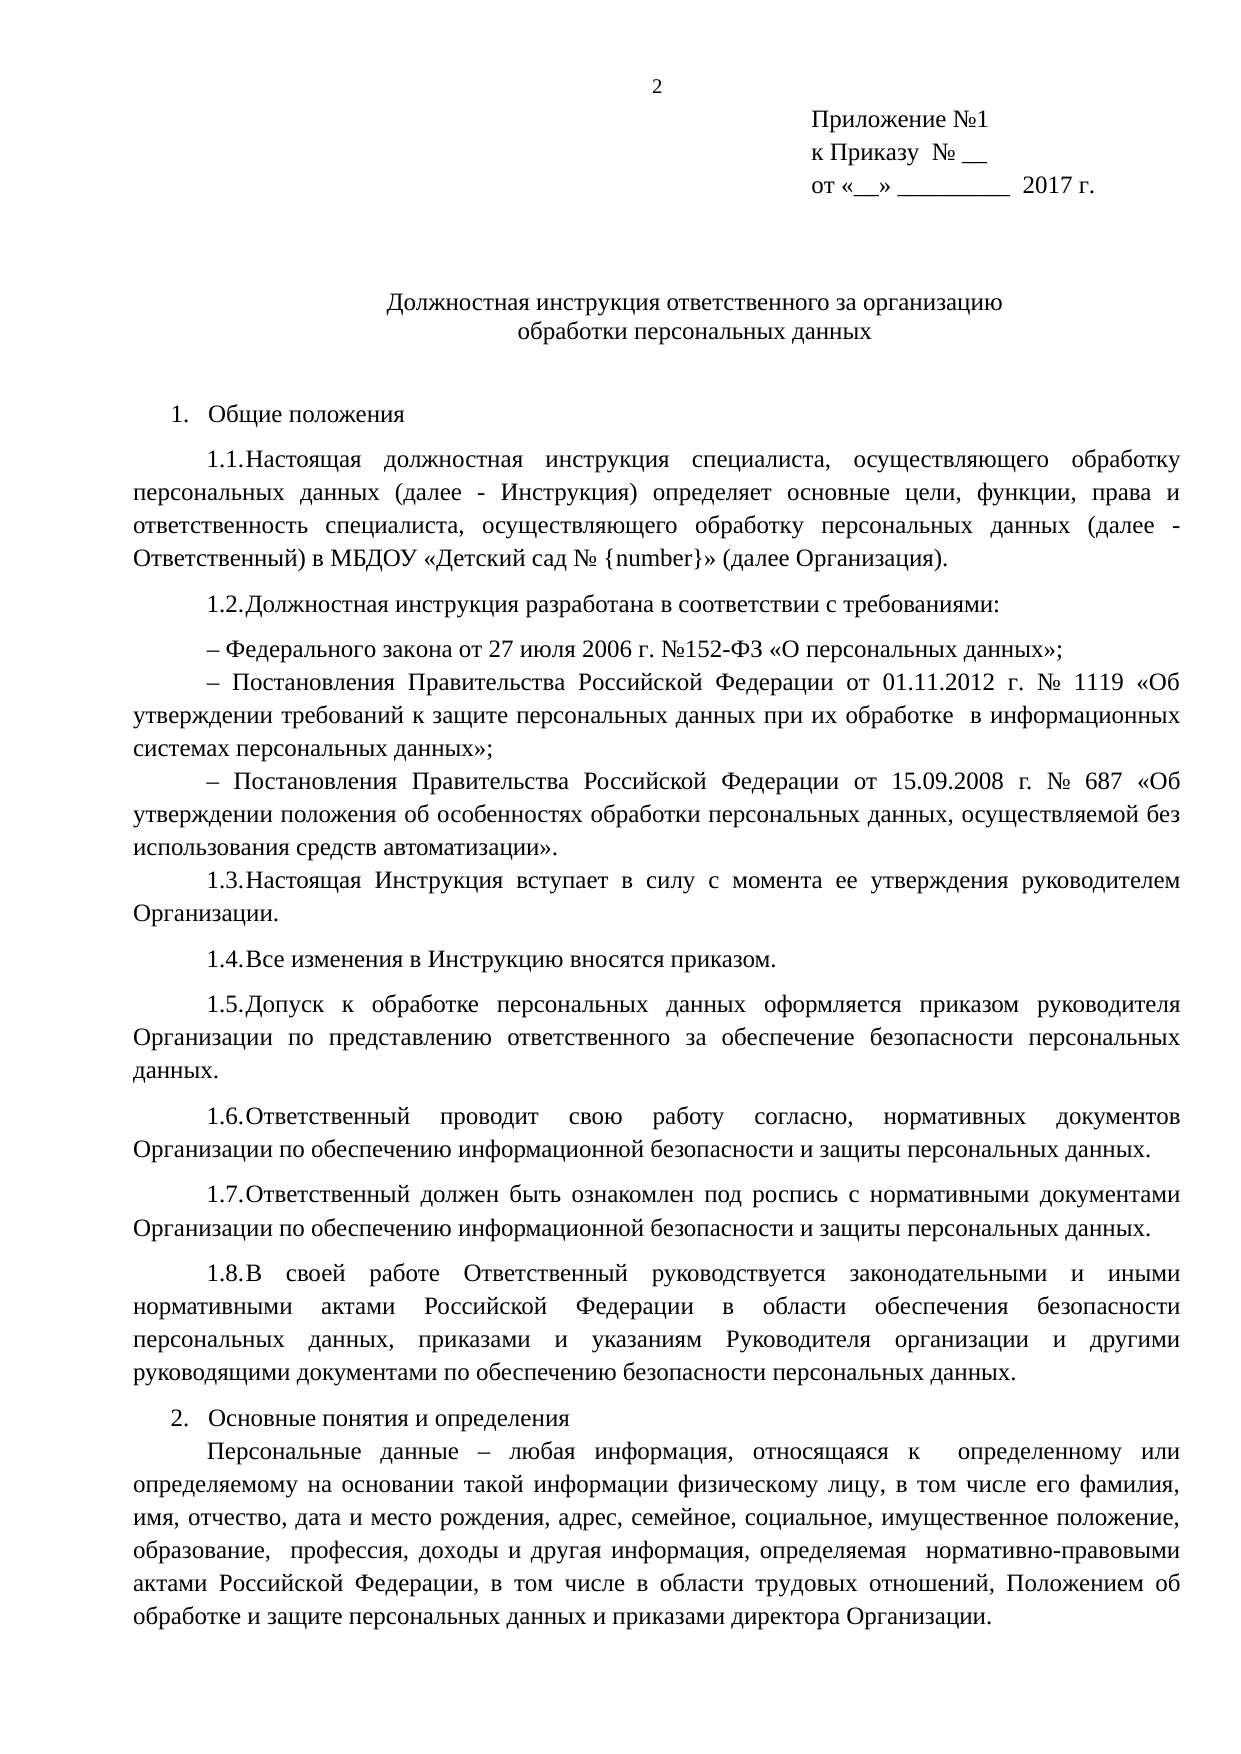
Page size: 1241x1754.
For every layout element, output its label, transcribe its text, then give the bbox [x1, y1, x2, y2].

list Основные понятия и определения [170, 1403, 1181, 1431]
list Настоящая должностная инструкция специалиста, осуществляющего обработку персональных данных (далее - Инструкция) определяет основные цели, функции, права и ответственность специалиста, осуществляющего обработку персональных данных (далее - Ответственный) в МБДОУ «Детский сад № {number}» (далее Организация). [133, 444, 1181, 572]
list Ответственный должен быть ознакомлен под роспись с нормативными документами Организации по обеспечению информационной безопасности и защиты персональных данных. [133, 1179, 1181, 1241]
list Настоящая Инструкция вступает в силу с момента ее утверждения руководителем Организации. [133, 865, 1181, 927]
list Общие положения [170, 399, 1181, 427]
text – Постановления Правительства Российской Федерации от 01.11.2012 г. № 1119 «Об утверждении требований к защите персональных данных при их обработке в информационных системах персональных данных»; [133, 667, 1181, 762]
list Допуск к обработке персональных данных оформляется приказом руководителя Организации по представлению ответственного за обеспечение безопасности персональных данных. [133, 989, 1181, 1084]
text – Постановления Правительства Российской Федерации от 15.09.2008 г. № 687 «Об утверждении положения об особенностях обработки персональных данных, осуществляемой без использования средств автоматизации». [133, 766, 1181, 861]
text Должностная инструкция ответственного за организацию [208, 287, 1181, 316]
list Должностная инструкция разработана в соответствии с требованиями: [133, 589, 1181, 617]
text Персональные данные – любая информация, относящаяся к определенному или определяемому на основании такой информации физическому лицу, в том числе его фамилия, имя, отчество, дата и место рождения, адрес, семейное, социальное, имущественное положение, образование, профессия, доходы и другая информация, определяемая нормативно-правовыми актами Российской Федерации, в том числе в области трудовых отношений, Положением об обработке и защите персональных данных и приказами директора Организации. [133, 1436, 1181, 1629]
list Все изменения в Инструкцию вносятся приказом. [133, 944, 1181, 973]
text – Федерального закона от 27 июля 2006 г. №152-ФЗ «О персональных данных»; [133, 634, 1181, 663]
list В своей работе Ответственный руководствуется законодательными и иными нормативными актами Российской Федерации в области обеспечения безопасности персональных данных, приказами и указаниям Руководителя организации и другими руководящими документами по обеспечению безопасности персональных данных. [133, 1258, 1181, 1386]
text обработки персональных данных [208, 316, 1181, 345]
list Ответственный проводит свою работу согласно, нормативных документов Организации по обеспечению информационной безопасности и защиты персональных данных. [133, 1101, 1181, 1163]
